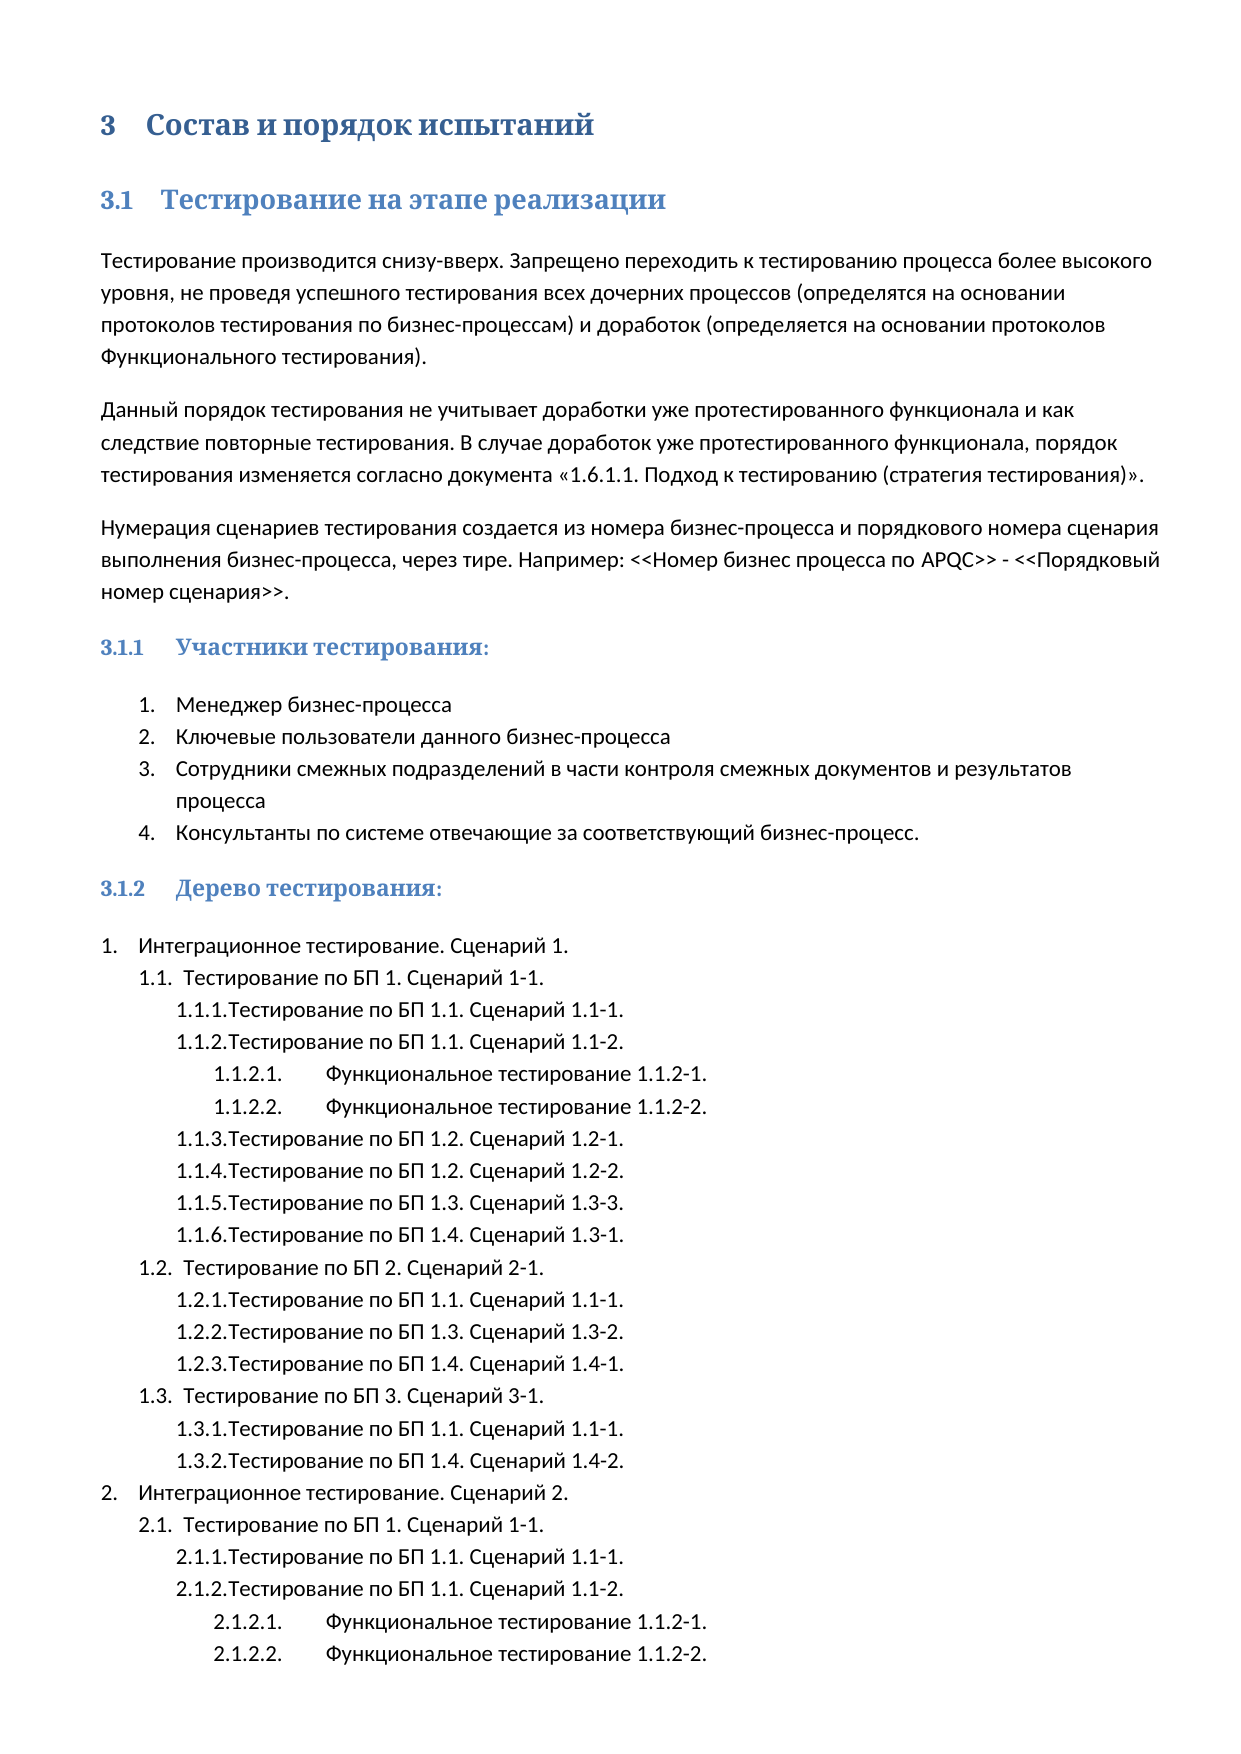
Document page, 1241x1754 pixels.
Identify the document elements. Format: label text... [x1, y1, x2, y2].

list Тестирование по БП 1.4. Сценарий 1.4-1. [176, 1349, 1165, 1377]
list Функциональное тестирование 1.1.2-2. [213, 1092, 1165, 1120]
list Тестирование по БП 1.3. Сценарий 1.3-2. [176, 1317, 1165, 1345]
text Тестирование производится снизу-вверх. Запрещено переходить к тестированию процесса более высокого уровня, не проведя успешного тестирования всех дочерних процессов (определятся на основании протоколов тестирования по бизнес-процессам) и доработок (определяется на основании протоколов Функционального тестирования). [101, 246, 1165, 371]
subtitle Состав и порядок испытаний [101, 109, 1165, 143]
text Данный порядок тестирования не учитывает доработки уже протестированного функционала и как следствие повторные тестирования. В случае доработок уже протестированного функционала, порядок тестирования изменяется согласно документа «1.6.1.1. Подход к тестированию (стратегия тестирования)». [101, 396, 1165, 488]
list Менеджер бизнес-процесса [138, 690, 1165, 718]
list Тестирование по БП 1.1. Сценарий 1.1-1. [176, 1414, 1165, 1442]
list Тестирование по БП 3. Сценарий 3-1. [138, 1381, 1165, 1409]
list Тестирование по БП 1.1. Сценарий 1.1-1. [176, 995, 1165, 1023]
list Интеграционное тестирование. Сценарий 1. [101, 931, 1165, 959]
list Тестирование по БП 1.1. Сценарий 1.1-1. [176, 1285, 1165, 1313]
list Интеграционное тестирование. Сценарий 2. [101, 1478, 1165, 1506]
list Тестирование по БП 1.2. Сценарий 1.2-1. [176, 1124, 1165, 1152]
subtitle Участники тестирования: [101, 634, 1165, 661]
list Тестирование по БП 1.1. Сценарий 1.1-1. [176, 1542, 1165, 1570]
list Тестирование по БП 1. Сценарий 1-1. [138, 1510, 1165, 1538]
list Функциональное тестирование 1.1.2-2. [213, 1639, 1165, 1667]
list Тестирование по БП 1.4. Сценарий 1.3-1. [176, 1221, 1165, 1248]
subtitle Тестирование на этапе реализации [101, 185, 1165, 216]
list Тестирование по БП 1.2. Сценарий 1.2-2. [176, 1156, 1165, 1184]
list Тестирование по БП 2. Сценарий 2-1. [138, 1253, 1165, 1281]
list Функциональное тестирование 1.1.2-1. [213, 1607, 1165, 1635]
list Функциональное тестирование 1.1.2-1. [213, 1059, 1165, 1088]
list Тестирование по БП 1.1. Сценарий 1.1-2. [176, 1574, 1165, 1603]
list Тестирование по БП 1.3. Сценарий 1.3-3. [176, 1188, 1165, 1216]
list Тестирование по БП 1.4. Сценарий 1.4-2. [176, 1446, 1165, 1474]
list Ключевые пользователи данного бизнес-процесса [138, 722, 1165, 750]
list Тестирование по БП 1.1. Сценарий 1.1-2. [176, 1027, 1165, 1055]
text Нумерация сценариев тестирования создается из номера бизнес-процесса и порядкового номера сценария выполнения бизнес-процесса, через тире. Например: <<Номер бизнес процесса по APQC>> - <<Порядковый номер сценария>>. [101, 513, 1165, 605]
list Сотрудники смежных подразделений в части контроля смежных документов и результатов процесса [138, 754, 1165, 814]
list Тестирование по БП 1. Сценарий 1-1. [138, 963, 1165, 991]
list Консультанты по системе отвечающие за соответствующий бизнес-процесс. [138, 818, 1165, 846]
subtitle Дерево тестирования: [101, 876, 1165, 902]
